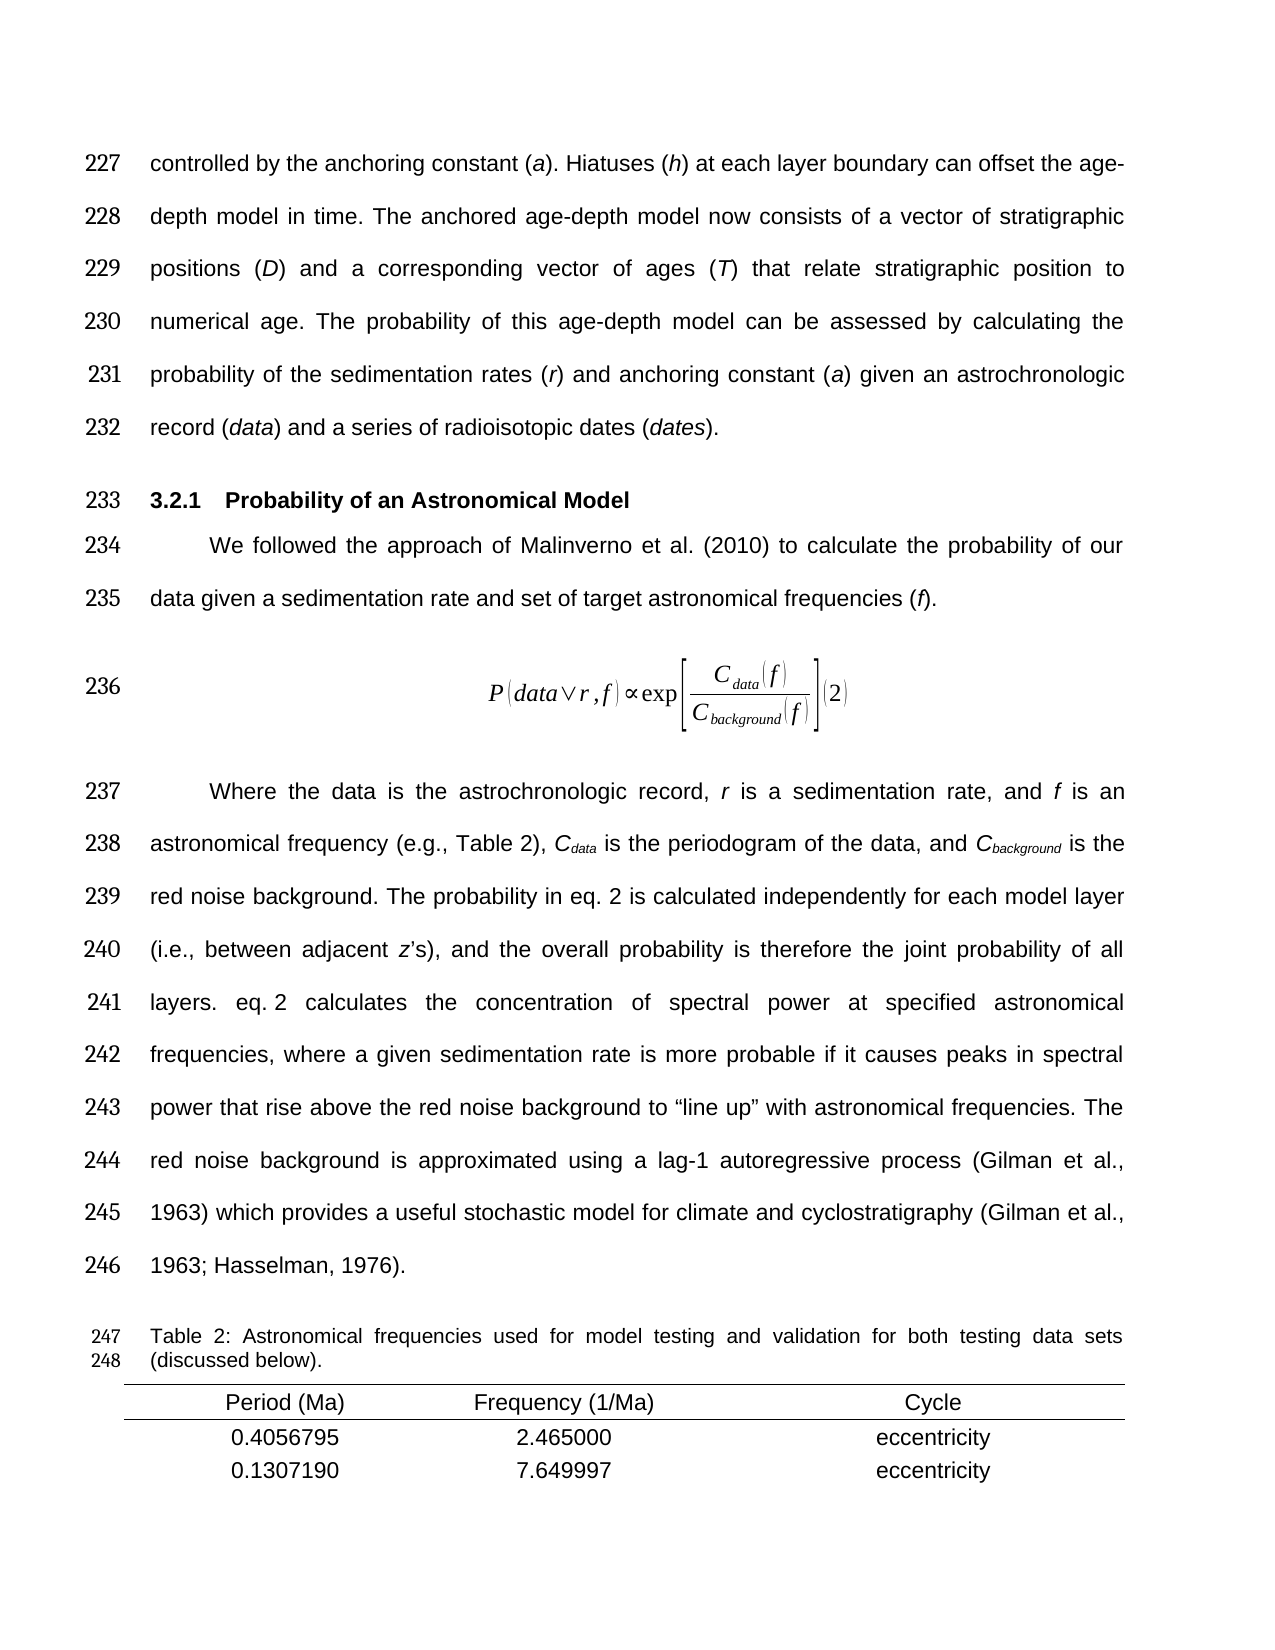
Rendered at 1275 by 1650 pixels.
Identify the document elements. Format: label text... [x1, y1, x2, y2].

table_cell 0.1307190 [124, 1454, 387, 1487]
table_cell 7.649997 [387, 1454, 682, 1487]
table_cell 2.465000 [387, 1420, 682, 1454]
table_cell eccentricity [682, 1420, 1125, 1454]
subtitle Probability of an Astronomical Model [150, 487, 1125, 513]
text Where the data is the astrochronologic record, r is a sedimentation rate, and f is an astronomical frequency (e.g., Table 2), Cdata is the periodogram of the data, and Cbackground is the red noise background. The probability in eq. 2 is calculated independently for each model layer (i.e., between adjacent z’s), and the overall probability is therefore the joint probability of all layers. eq. 2 calculates the concentration of spectral power at specified astronomical frequencies, where a given sedimentation rate is more probable if it causes peaks in spectral power that rise above the red noise background to “line up” with astronomical frequencies. The red noise background is approximated using a lag-1 autoregressive process (Gilman et al., 1963) which provides a useful stochastic model for climate and cyclostratigraphy (Gilman et al., 1963; Hasselman, 1976). [150, 778, 1125, 1278]
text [150, 150, 1125, 440]
table_header Frequency (1/Ma) [387, 1385, 682, 1419]
table_header Cycle [682, 1385, 1125, 1419]
table_cell eccentricity [682, 1454, 1125, 1487]
table_cell 0.4056795 [124, 1420, 387, 1454]
text Table 2: Astronomical frequencies used for model testing and validation for both testing data sets (discussed below). [150, 1323, 1125, 1371]
table_header Period (Ma) [124, 1385, 387, 1419]
text We followed the approach of Malinverno et al. (2010) to calculate the probability of our data given a sedimentation rate and set of target astronomical frequencies (f). [150, 532, 1125, 611]
